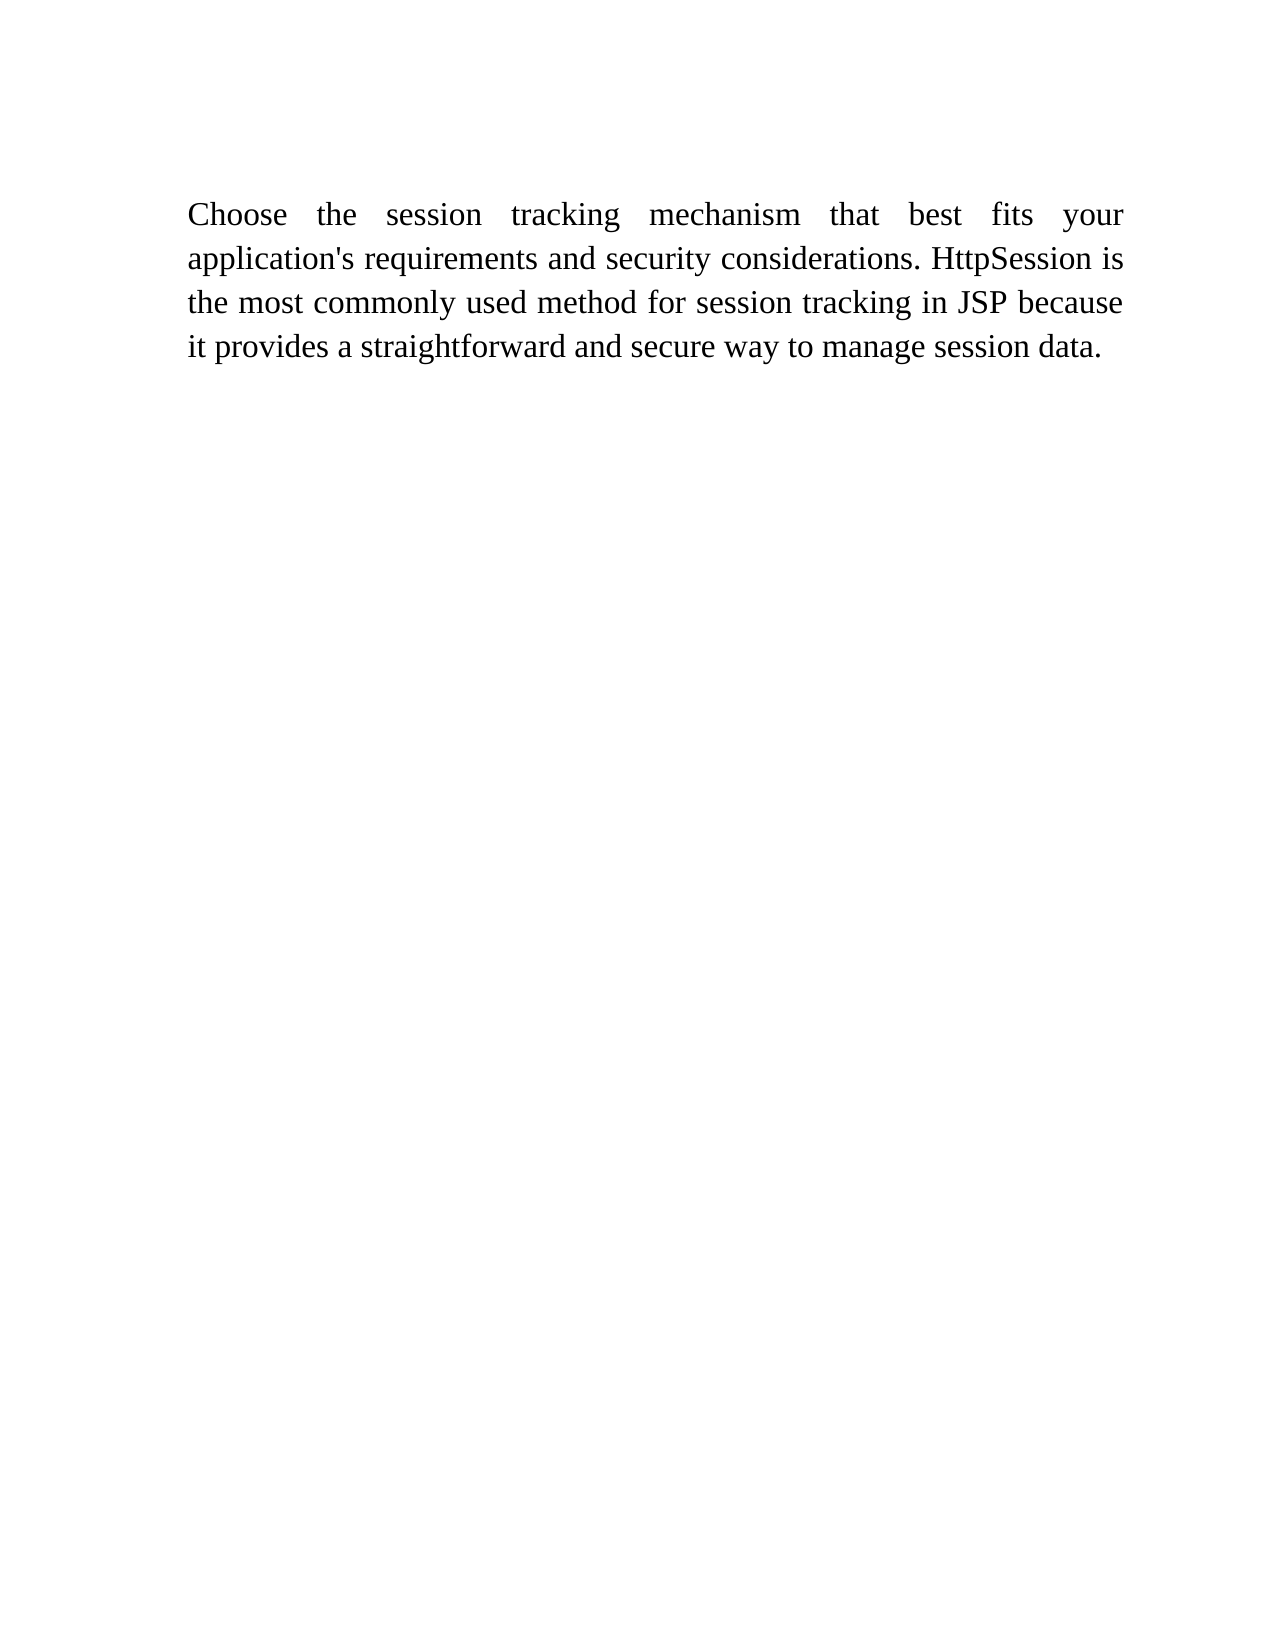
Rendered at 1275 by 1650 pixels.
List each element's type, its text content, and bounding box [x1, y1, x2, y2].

list Choose the session tracking mechanism that best fits your application's requirements and security considerations. HttpSession is the most commonly used method for session tracking in JSP because it provides a straightforward and secure way to manage session data. [187, 194, 1125, 364]
